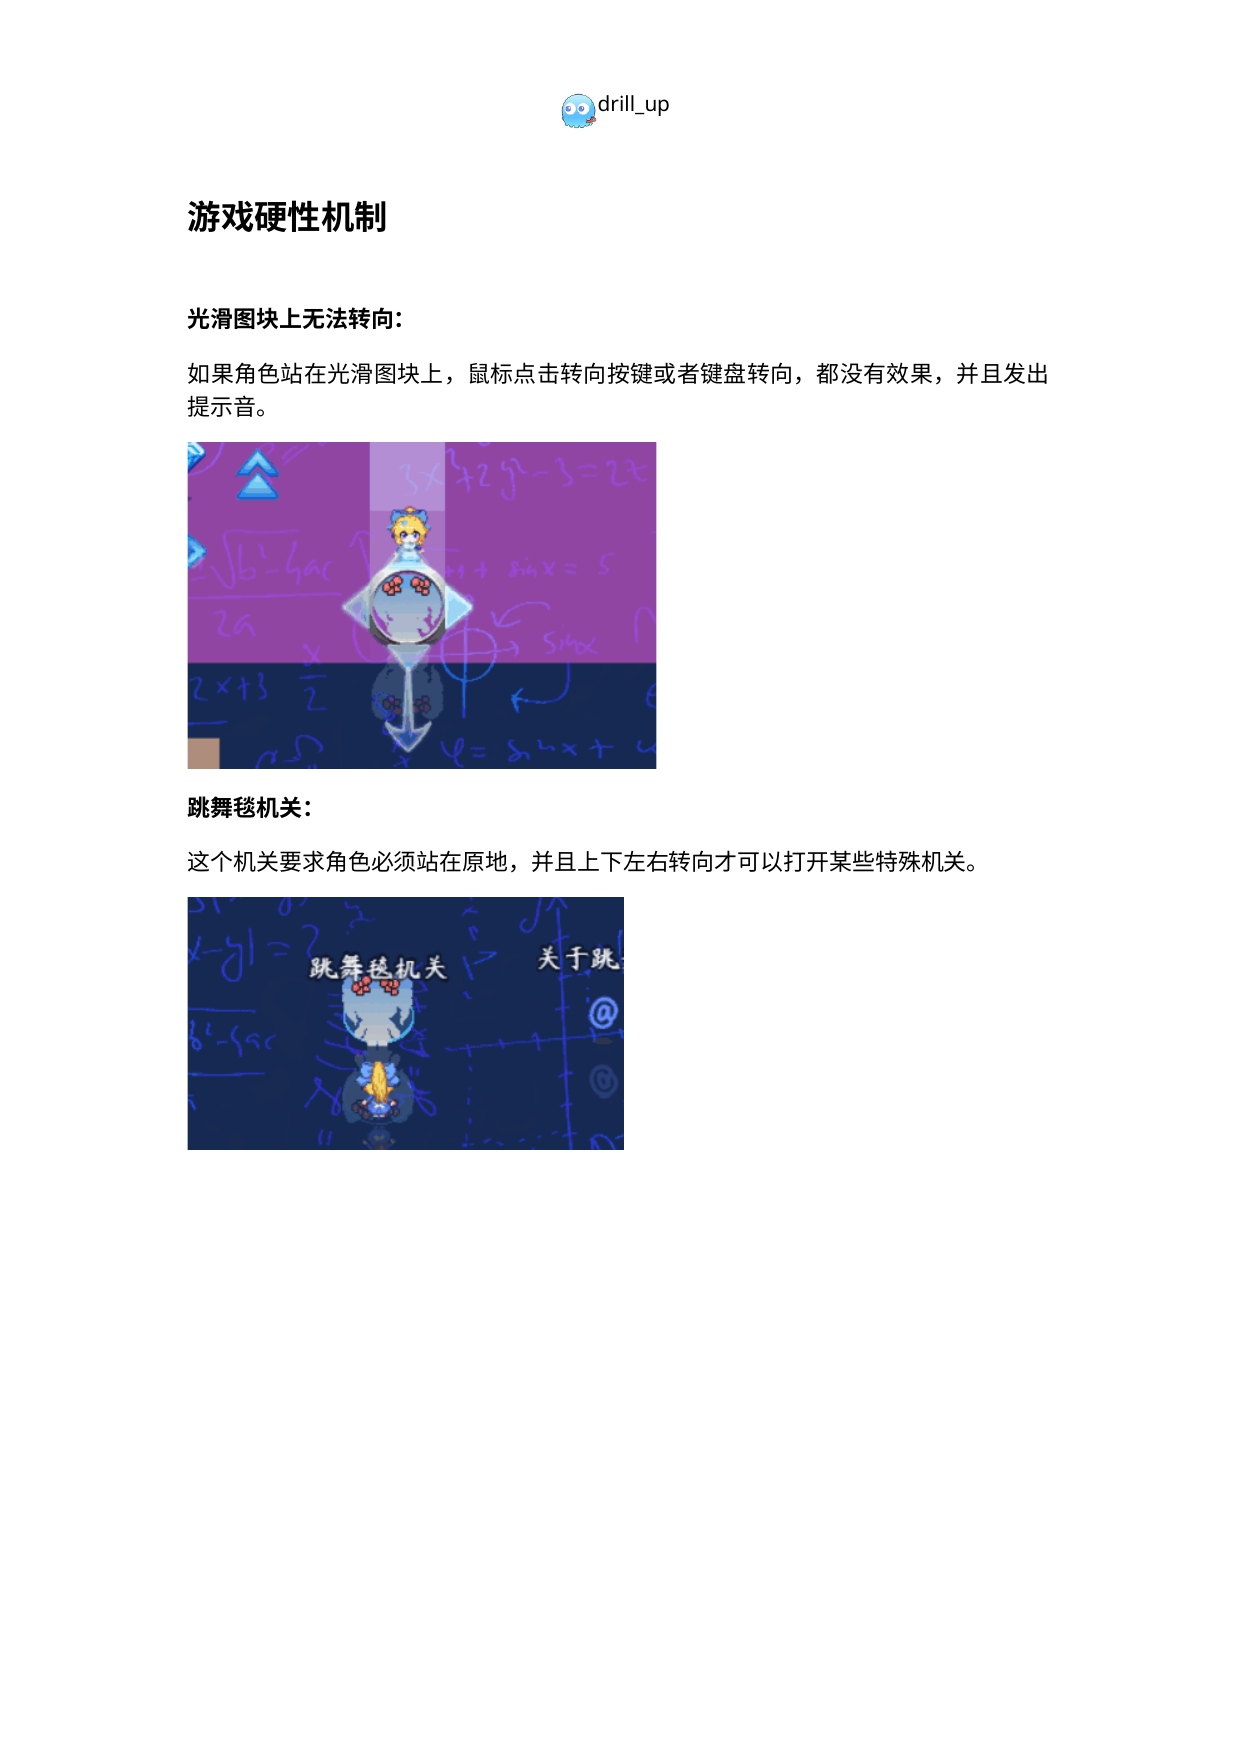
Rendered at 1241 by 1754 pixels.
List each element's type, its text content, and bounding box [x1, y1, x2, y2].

text 如果角色站在光滑图块上，鼠标点击转向按键或者键盘转向，都没有效果，并且发出提示音。 [187, 355, 1053, 422]
text 这个机关要求角色必须站在原地，并且上下左右转向才可以打开某些特殊机关。 [187, 844, 1053, 877]
picture [187, 897, 624, 1150]
text 光滑图块上无法转向： [187, 301, 1053, 334]
subtitle 游戏硬性机制 [187, 191, 1053, 239]
picture [187, 442, 657, 769]
text 跳舞毯机关： [187, 790, 1053, 823]
picture [556, 88, 597, 130]
